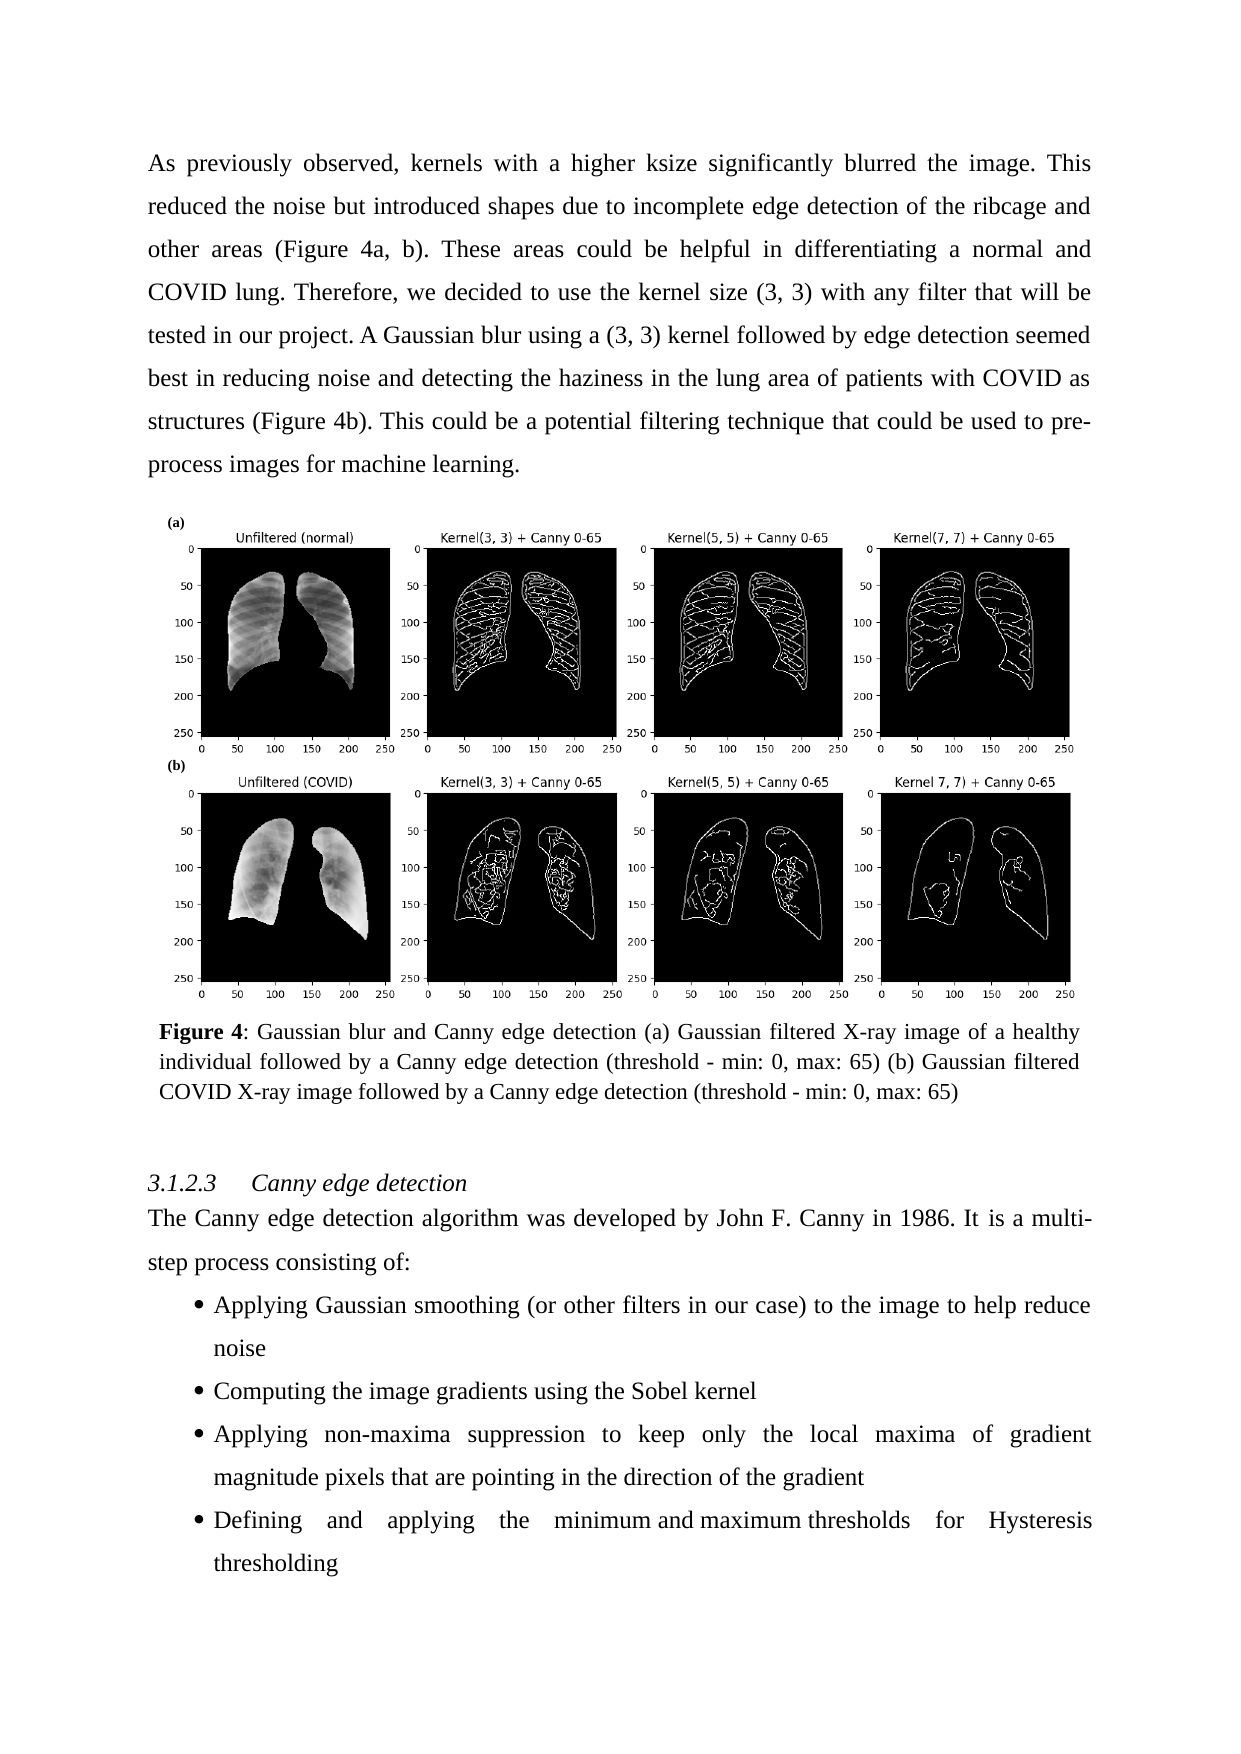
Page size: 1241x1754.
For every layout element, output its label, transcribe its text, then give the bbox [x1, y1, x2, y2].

text The Canny edge detection algorithm was developed by John F. Canny in 1986. It is a multi-step process consisting of: [148, 1203, 1093, 1275]
table_cell Figure 4: Gaussian blur and Canny edge detection (a) Gaussian filtered X-ray image of a healthy individual followed by a Canny edge detection (threshold - min: 0, max: 65) (b) Gaussian filtered COVID X-ray image followed by a Canny edge detection (threshold - min: 0, max: 65) [148, 1018, 1093, 1108]
table_header [148, 509, 1093, 1018]
list Defining and applying the minimum and maximum thresholds for Hysteresis thresholding [194, 1505, 1093, 1577]
list Applying Gaussian smoothing (or other filters in our case) to the image to help reduce noise [194, 1290, 1093, 1362]
list Computing the image gradients using the Sobel kernel [194, 1376, 1093, 1405]
list Applying non-maxima suppression to keep only the local maxima of gradient magnitude pixels that are pointing in the direction of the gradient [194, 1419, 1093, 1491]
text As previously observed, kernels with a higher ksize significantly blurred the image. This reduced the noise but introduced shapes due to incomplete edge detection of the ribcage and other areas (Figure 4a, b). These areas could be helpful in differentiating a normal and COVID lung. Therefore, we decided to use the kernel size (3, 3) with any filter that will be tested in our project. A Gaussian blur using a (3, 3) kernel followed by edge detection seemed best in reducing noise and detecting the haziness in the lung area of patients with COVID as structures (Figure 4b). This could be a potential filtering technique that could be used to pre-process images for machine learning. [148, 148, 1093, 478]
subtitle Canny edge detection [148, 1168, 1093, 1197]
